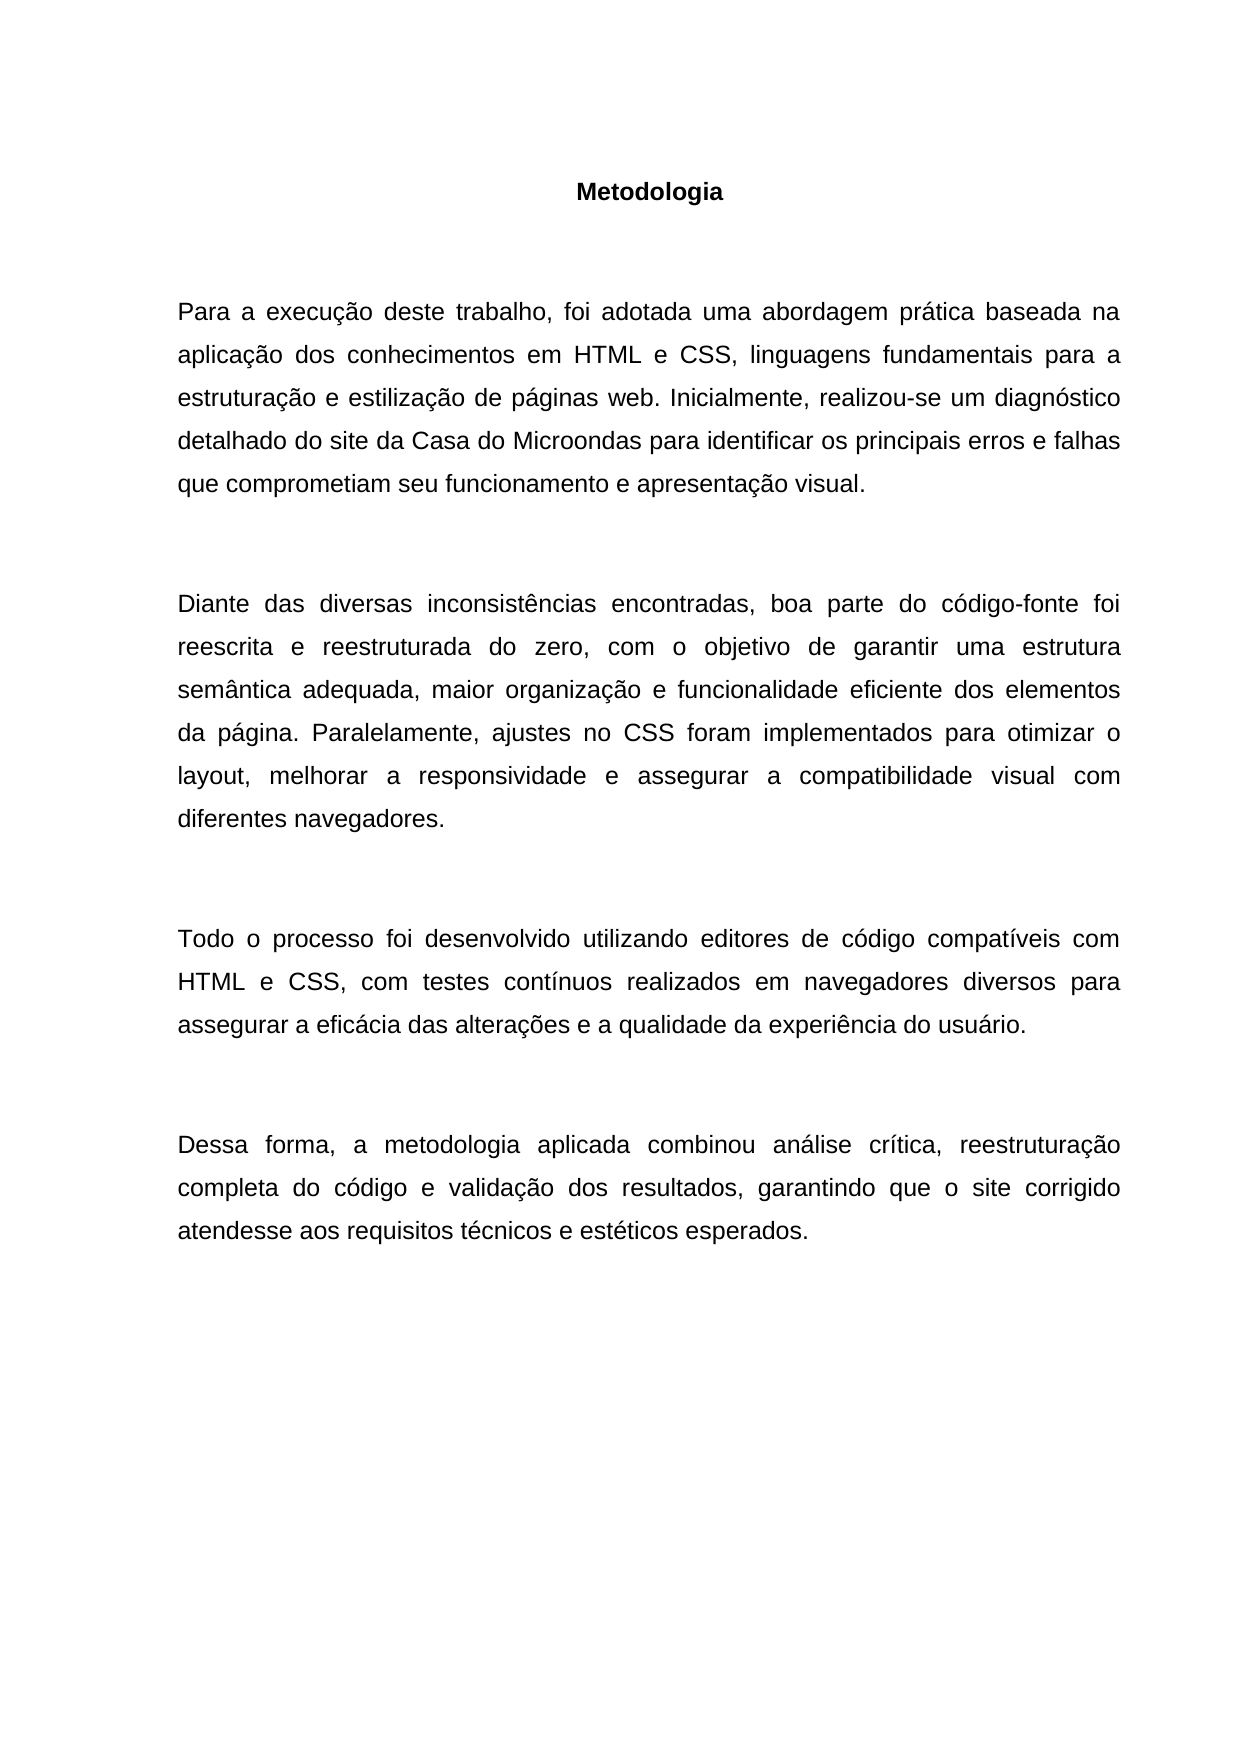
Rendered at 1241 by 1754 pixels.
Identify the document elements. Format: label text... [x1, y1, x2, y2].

text Para a execução deste trabalho, foi adotada uma abordagem prática baseada na aplicação dos conhecimentos em HTML e CSS, linguagens fundamentais para a estruturação e estilização de páginas web. Inicialmente, realizou-se um diagnóstico detalhado do site da Casa do Microondas para identificar os principais erros e falhas que comprometiam seu funcionamento e apresentação visual. [177, 297, 1122, 498]
text Todo o processo foi desenvolvido utilizando editores de código compatíveis com HTML e CSS, com testes contínuos realizados em navegadores diversos para assegurar a eficácia das alterações e a qualidade da experiência do usuário. [177, 924, 1122, 1039]
text Dessa forma, a metodologia aplicada combinou análise crítica, reestruturação completa do código e validação dos resultados, garantindo que o site corrigido atendesse aos requisitos técnicos e estéticos esperados. [177, 1130, 1122, 1245]
text Metodologia [177, 177, 1122, 206]
text Diante das diversas inconsistências encontradas, boa parte do código-fonte foi reescrita e reestruturada do zero, com o objetivo de garantir uma estrutura semântica adequada, maior organização e funcionalidade eficiente dos elementos da página. Paralelamente, ajustes no CSS foram implementados para otimizar o layout, melhorar a responsividade e assegurar a compatibilidade visual com diferentes navegadores. [177, 589, 1122, 833]
